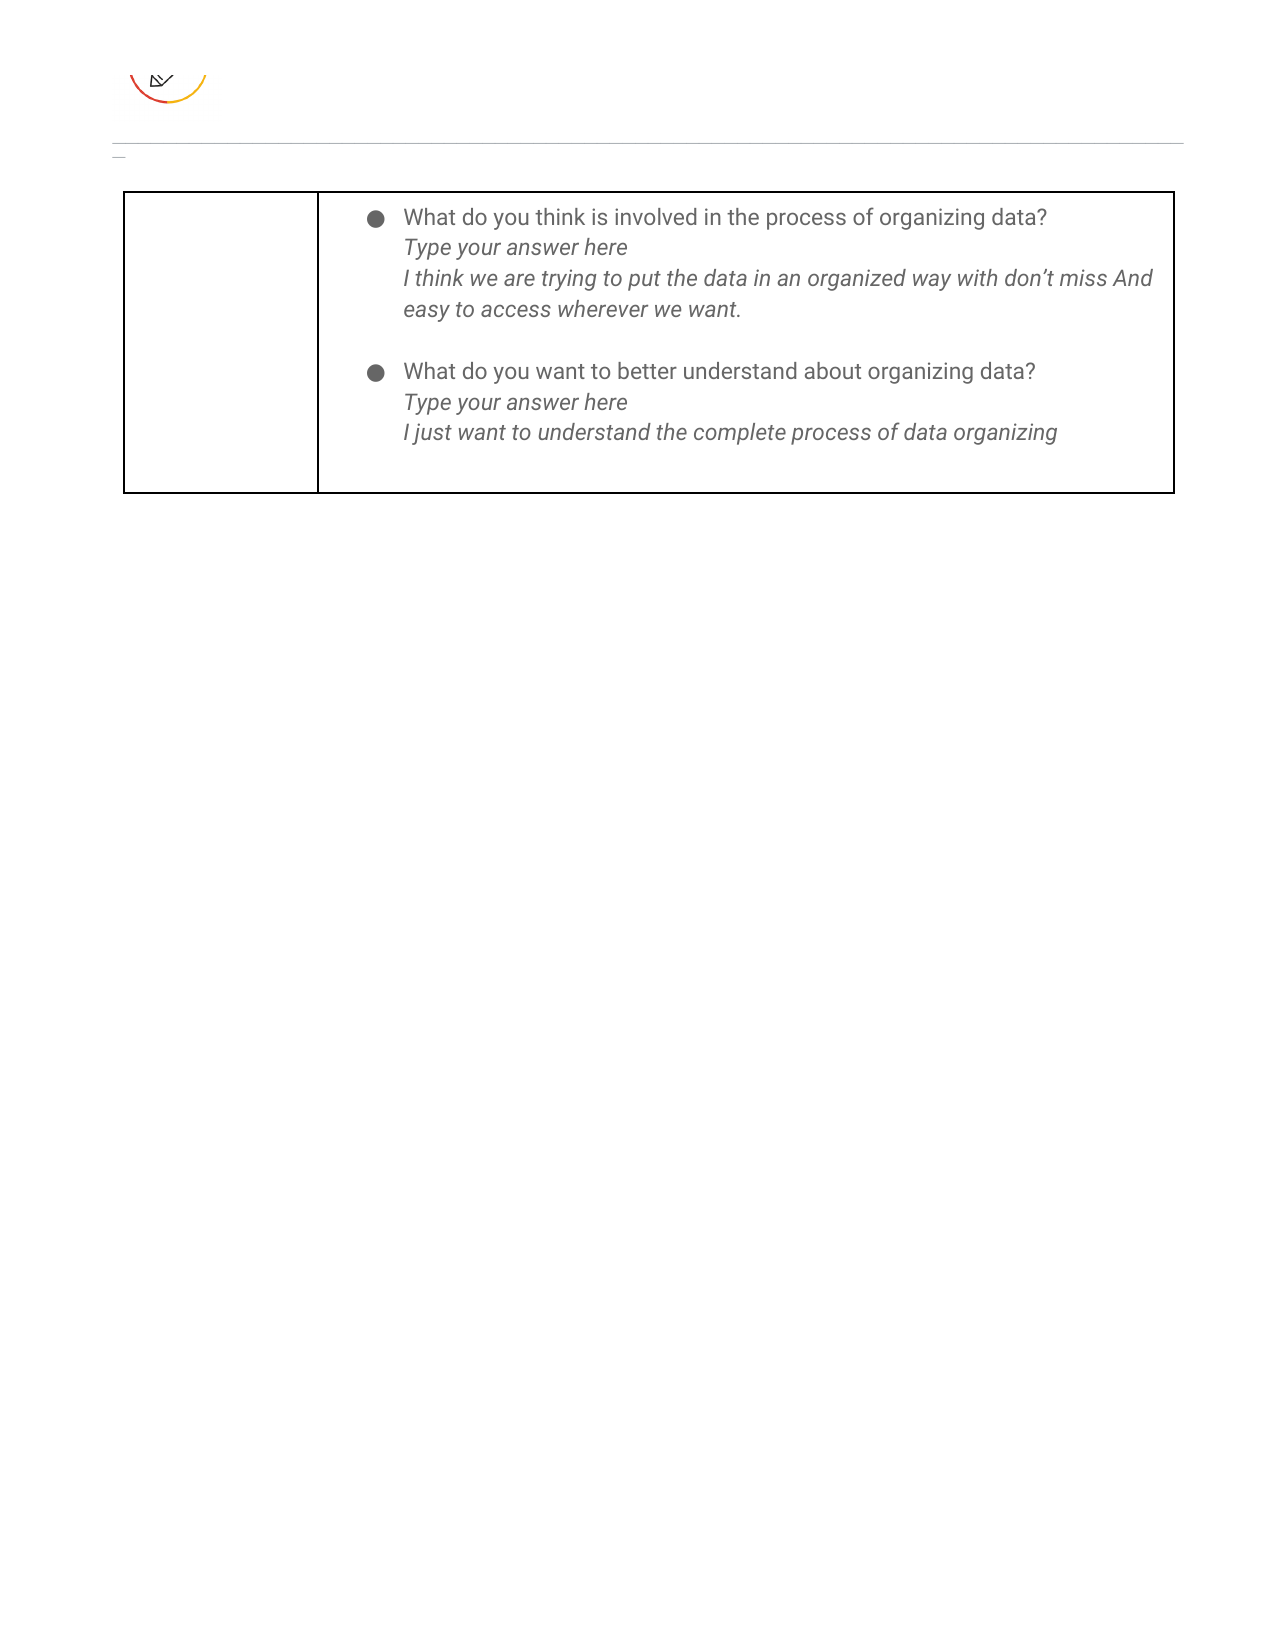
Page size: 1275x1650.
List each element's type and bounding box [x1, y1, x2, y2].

table_cell [319, 193, 1173, 492]
table_cell [125, 193, 317, 492]
picture [112, 75, 222, 122]
